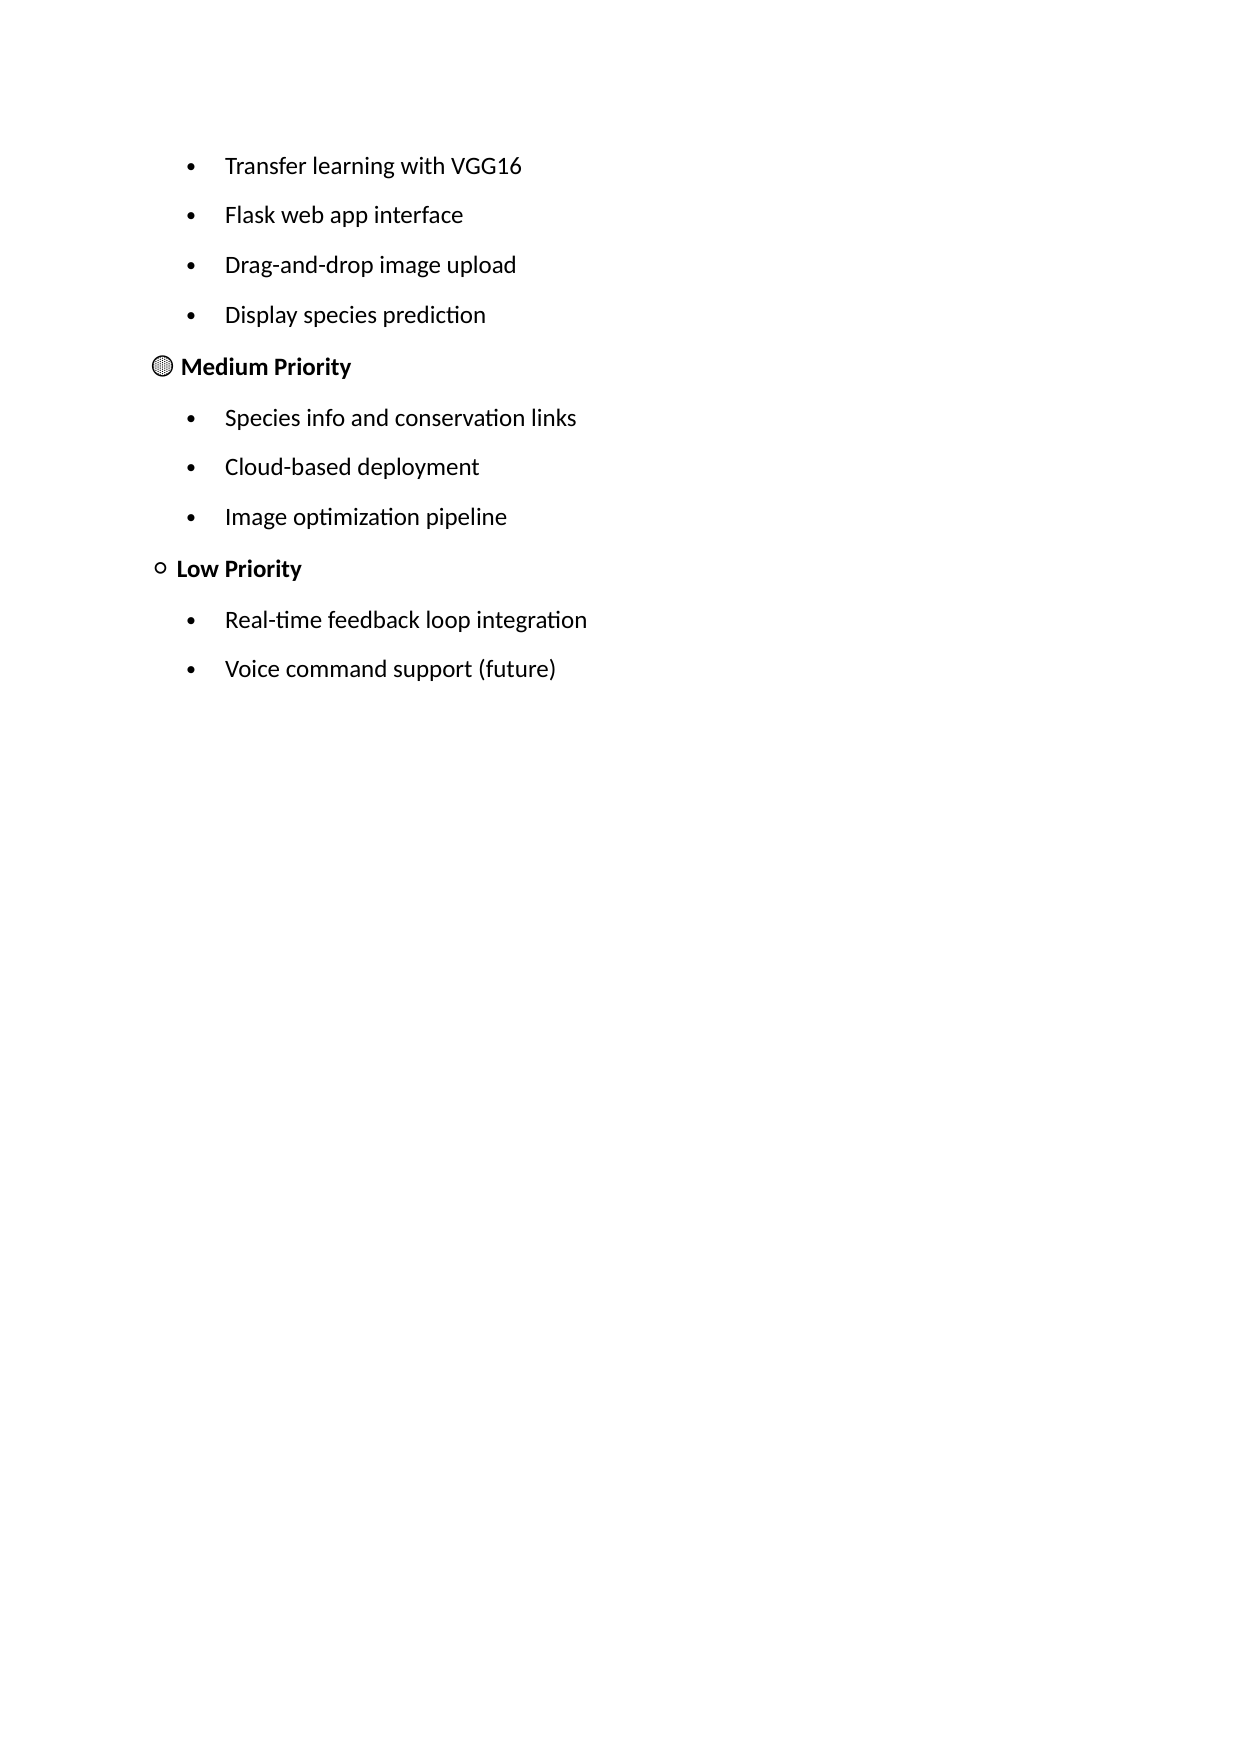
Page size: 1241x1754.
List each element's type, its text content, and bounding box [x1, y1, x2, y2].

list Transfer learning with VGG16 [187, 150, 1090, 181]
list Image optimization pipeline [187, 501, 1090, 531]
list Real-time feedback loop integration [187, 604, 1090, 634]
list Display species prediction [187, 299, 1090, 329]
list Flask web app interface [187, 199, 1090, 230]
list Cloud-based deployment [187, 451, 1090, 482]
text 🟡 Medium Priority [150, 348, 1090, 382]
list Species info and conservation links [187, 402, 1090, 432]
text ⚪ Low Priority [150, 551, 1090, 584]
list Voice command support (future) [187, 653, 1090, 684]
list Drag-and-drop image upload [187, 249, 1090, 280]
